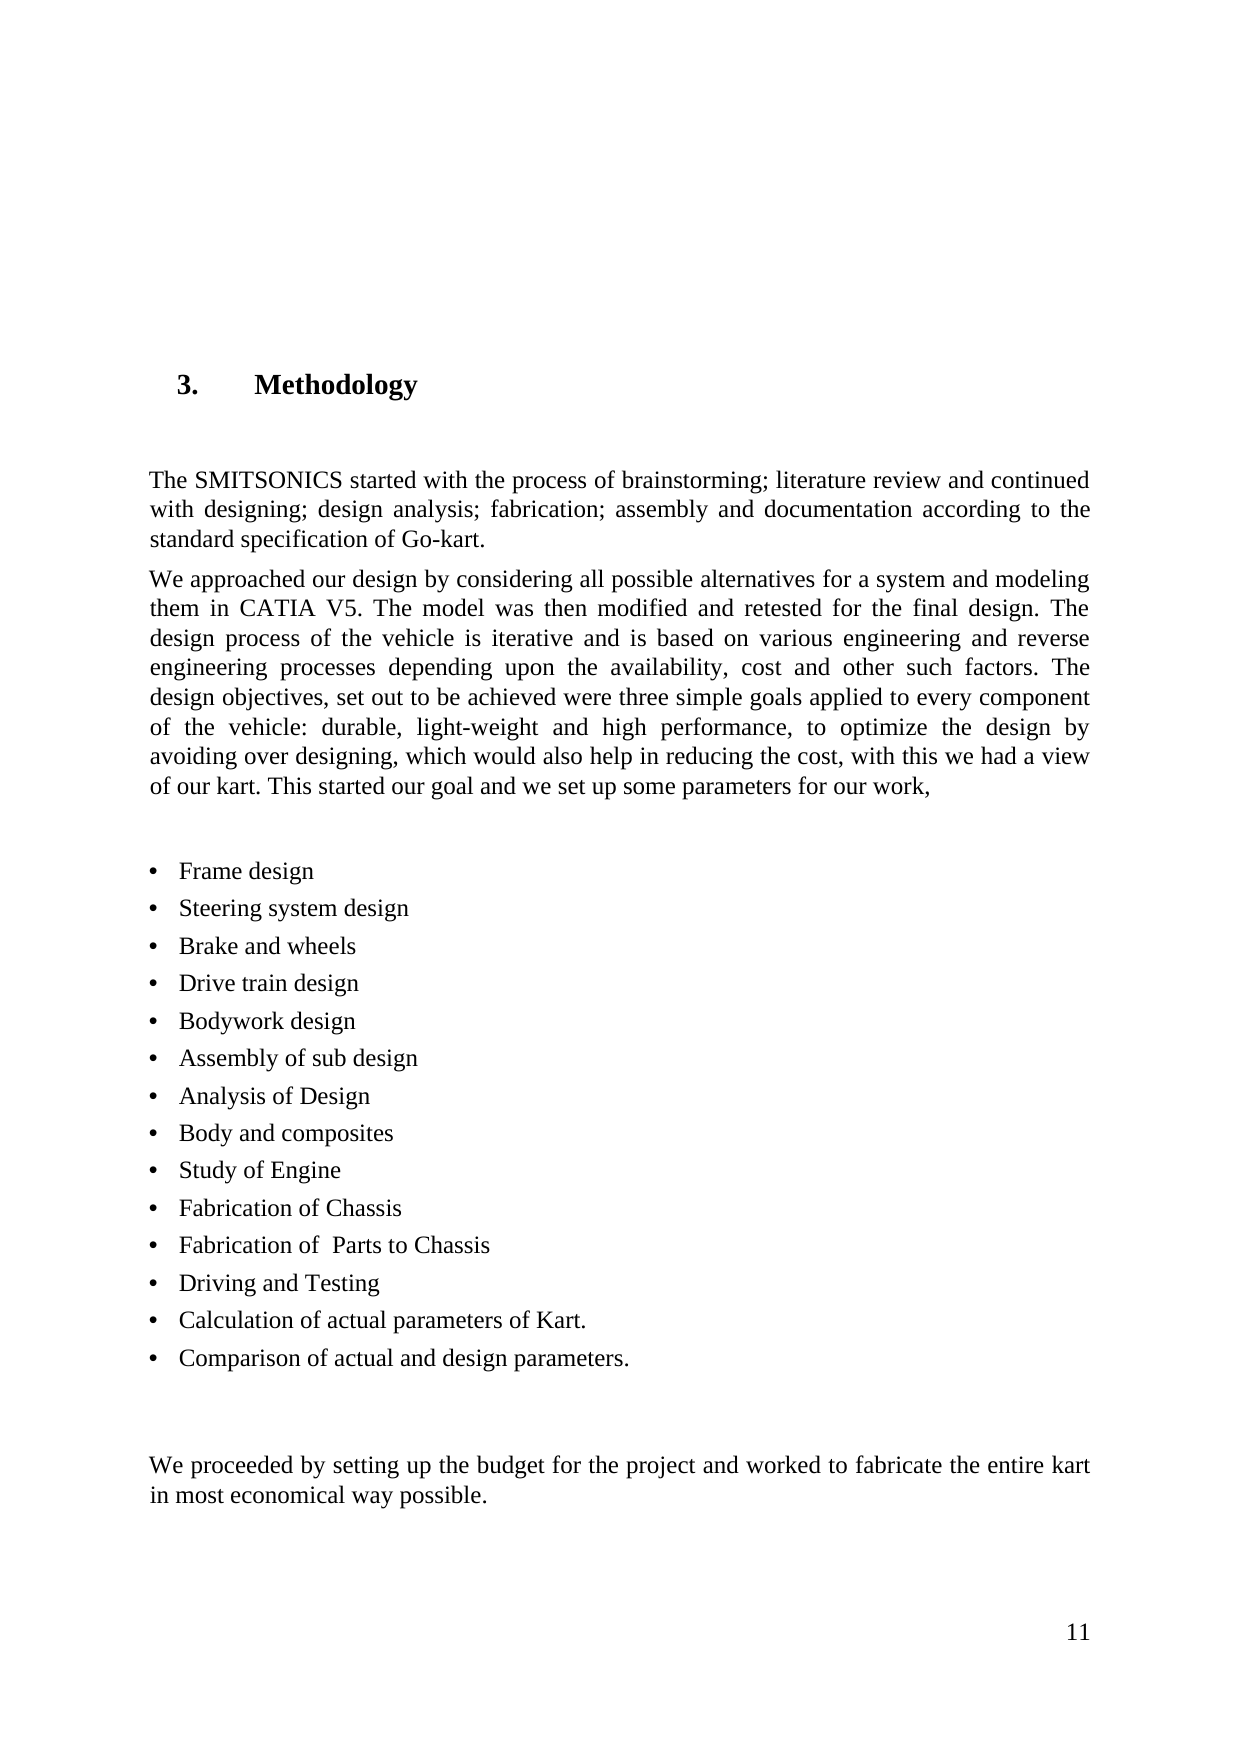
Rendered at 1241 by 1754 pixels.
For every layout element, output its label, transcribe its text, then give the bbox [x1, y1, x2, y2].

text We proceeded by setting up the budget for the project and worked to fabricate the entire kart in most economical way possible. [148, 1450, 1091, 1508]
list Assembly of sub design [148, 1043, 1091, 1072]
list Calculation of actual parameters of Kart. [148, 1306, 1091, 1334]
list Comparison of actual and design parameters. [148, 1343, 1091, 1372]
list Bodywork design [148, 1006, 1091, 1034]
list Fabrication of Parts to Chassis [148, 1231, 1091, 1259]
text The SMITSONICS started with the process of brainstorming; literature review and continued with designing; design analysis; fabrication; assembly and documentation according to the standard specification of Go-kart. [148, 465, 1091, 553]
list Body and composites [148, 1118, 1091, 1147]
list Driving and Testing [148, 1268, 1091, 1297]
list Analysis of Design [148, 1081, 1091, 1109]
list Drive train design [148, 968, 1091, 997]
list Frame design [148, 856, 1091, 884]
list Methodology [177, 367, 1114, 401]
list Steering system design [148, 893, 1091, 922]
text We approached our design by considering all possible alternatives for a system and modeling them in CATIA V5. The model was then modified and retested for the final design. The design process of the vehicle is iterative and is based on various engineering and reverse engineering processes depending upon the availability, cost and other such factors. The design objectives, set out to be achieved were three simple goals applied to every component of the vehicle: durable, light-weight and high performance, to optimize the design by avoiding over designing, which would also help in reducing the cost, with this we had a view of our kart. This started our goal and we set up some parameters for our work, [148, 564, 1091, 799]
list Fabrication of Chassis [148, 1193, 1091, 1222]
list Brake and wheels [148, 931, 1091, 959]
list Study of Engine [148, 1155, 1091, 1184]
